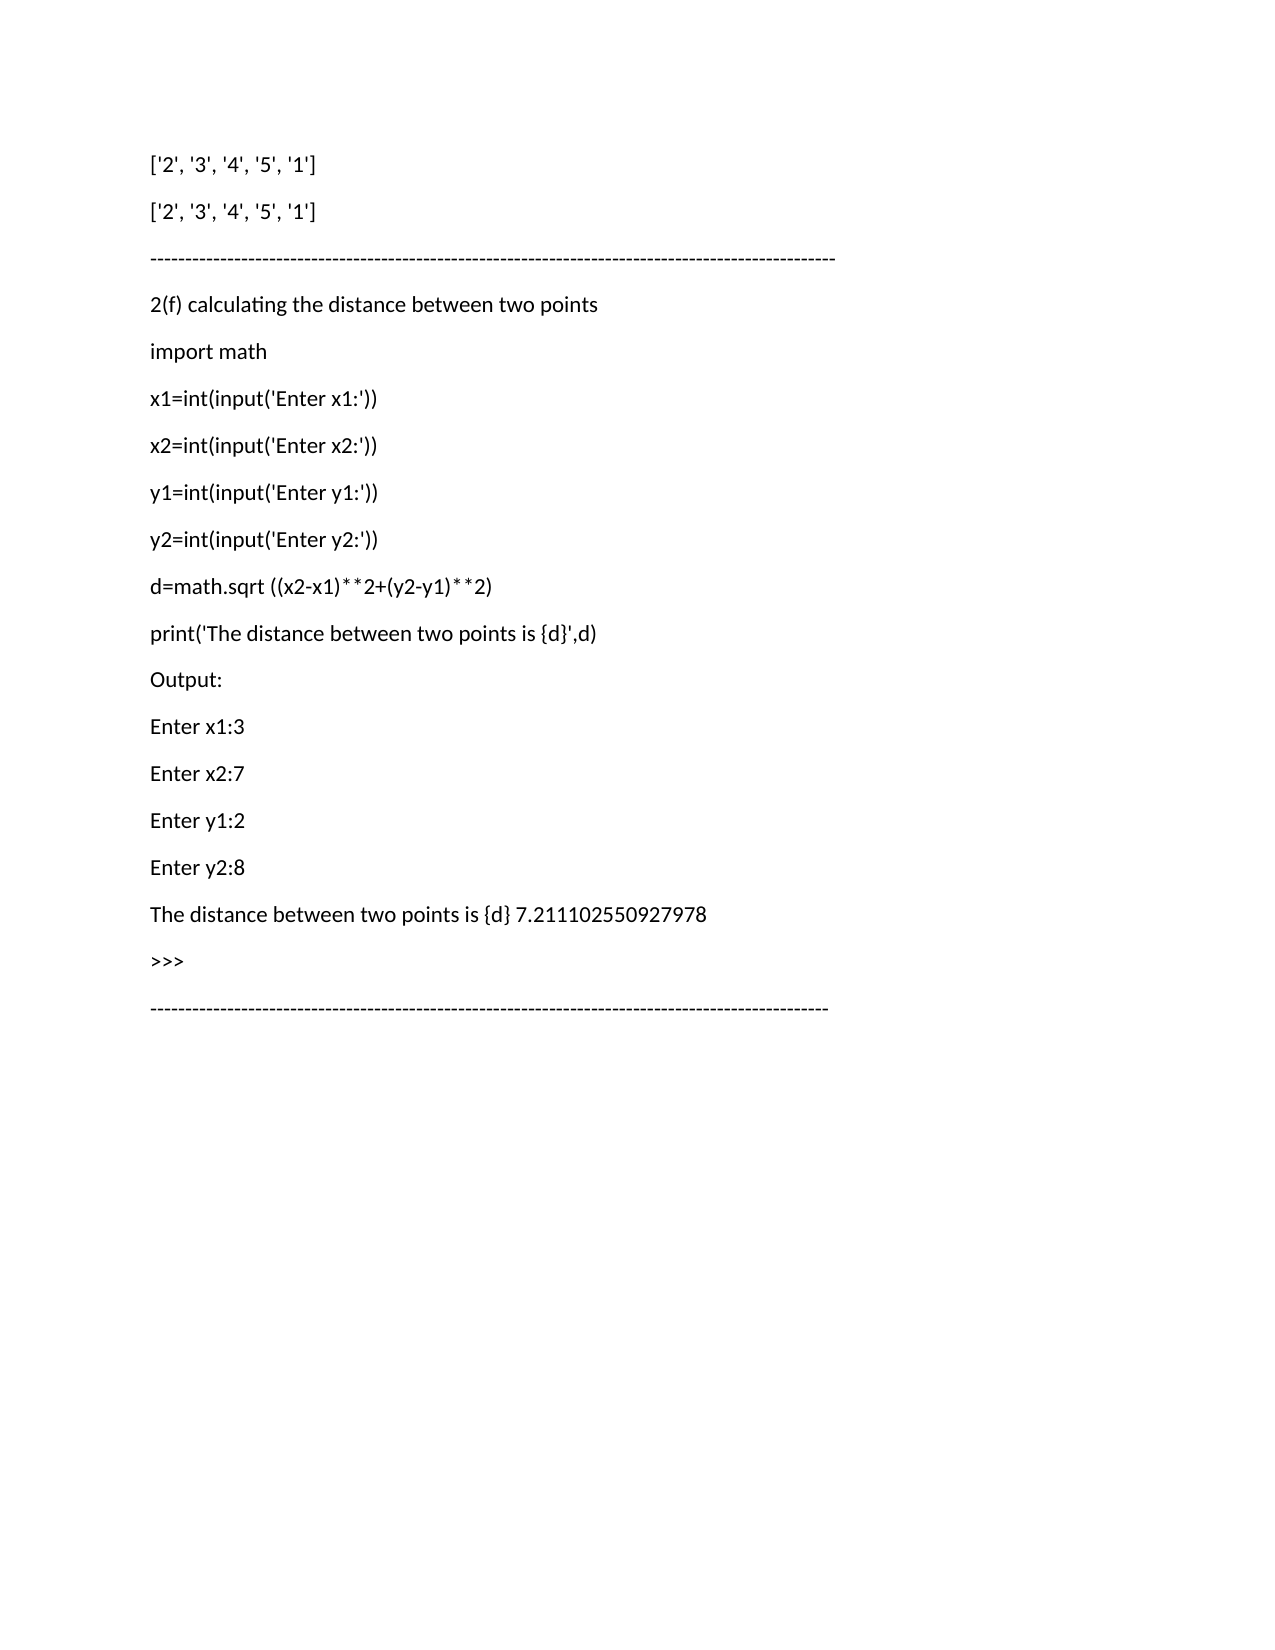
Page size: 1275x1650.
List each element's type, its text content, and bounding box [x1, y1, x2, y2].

text -------------------------------------------------------------------------------------------------- [150, 244, 1125, 272]
text y1=int(input('Enter y1:')) [150, 478, 1125, 506]
text x2=int(input('Enter x2:')) [150, 431, 1125, 459]
text Output: [150, 666, 1125, 694]
text ------------------------------------------------------------------------------------------------- [150, 994, 1125, 1022]
text Enter y2:8 [150, 853, 1125, 881]
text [150, 150, 1125, 178]
text print('The distance between two points is {d}',d) [150, 619, 1125, 647]
text import math [150, 337, 1125, 366]
text Enter x1:3 [150, 712, 1125, 741]
text 2(f) calculating the distance between two points [150, 291, 1125, 319]
text Enter x2:7 [150, 759, 1125, 787]
text The distance between two points is {d} 7.211102550927978 [150, 900, 1125, 928]
text x1=int(input('Enter x1:')) [150, 384, 1125, 412]
text d=math.sqrt ((x2-x1)**2+(y2-y1)**2) [150, 572, 1125, 600]
text >>> [150, 947, 1125, 975]
text ['2', '3', '4', '5', '1'] [150, 197, 1125, 225]
text y2=int(input('Enter y2:')) [150, 525, 1125, 553]
text Enter y1:2 [150, 806, 1125, 834]
